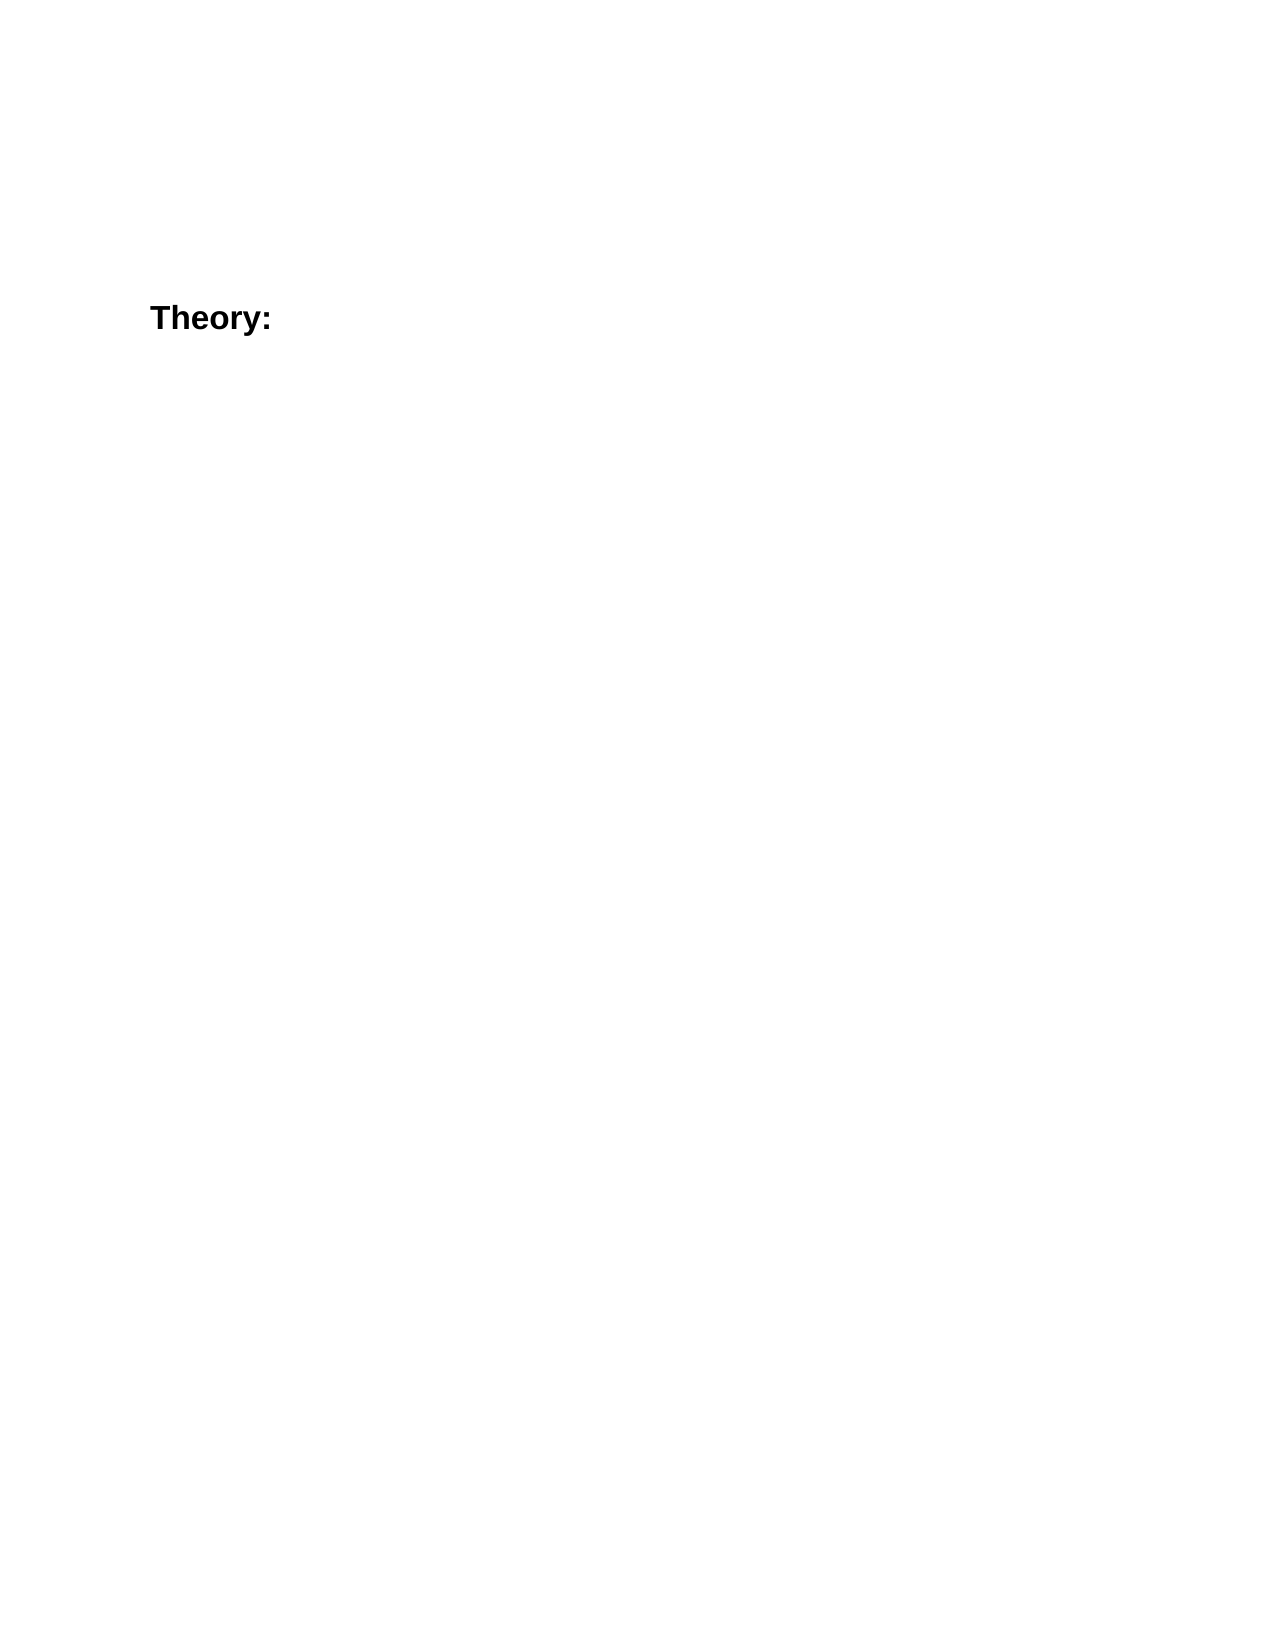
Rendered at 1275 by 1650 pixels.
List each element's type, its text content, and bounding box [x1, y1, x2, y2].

subtitle Theory: [150, 298, 1214, 336]
